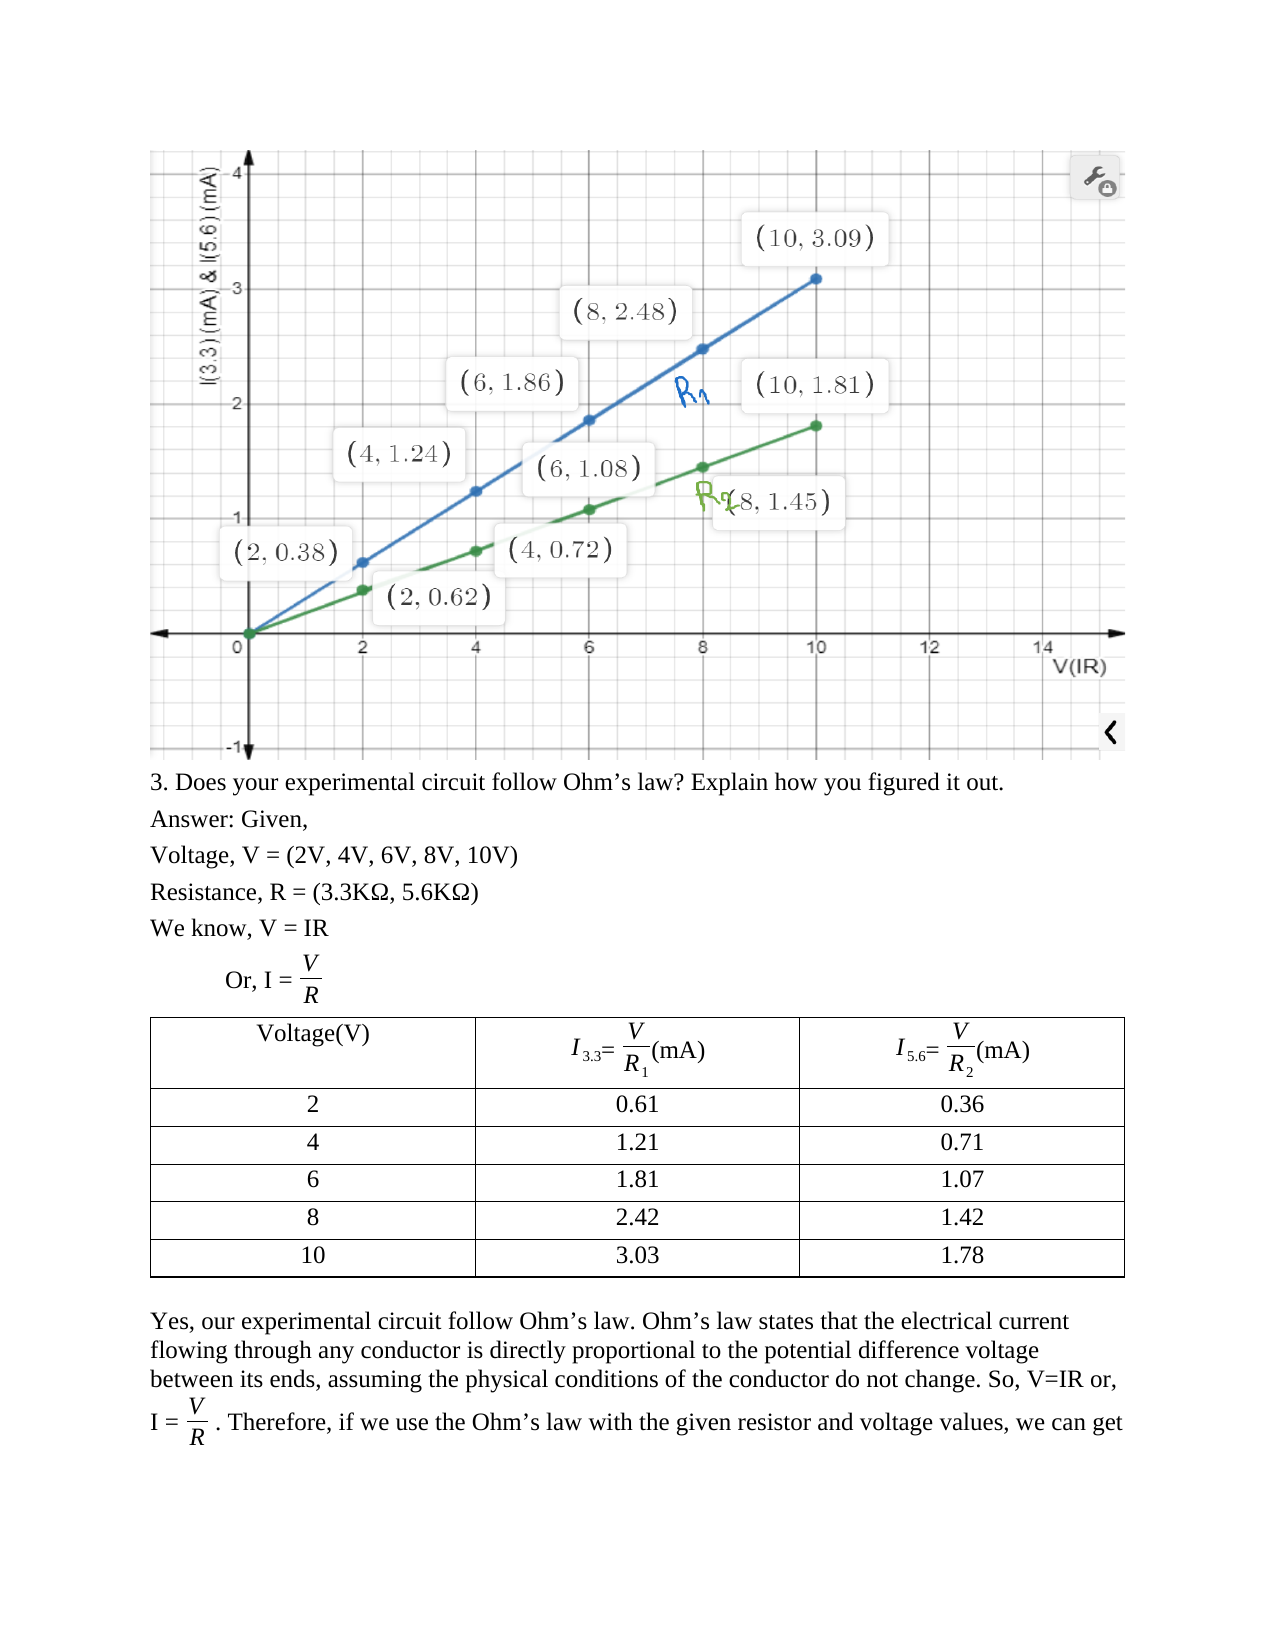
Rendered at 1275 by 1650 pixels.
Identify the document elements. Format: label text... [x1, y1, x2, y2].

table_header = (mA) [800, 1018, 1124, 1088]
table_cell 3.03 [476, 1240, 799, 1276]
table_cell 4 [151, 1127, 475, 1163]
table_cell 10 [151, 1240, 475, 1276]
text Voltage, V = (2V, 4V, 6V, 8V, 10V) [150, 840, 1125, 869]
table_cell 0.36 [800, 1089, 1124, 1126]
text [150, 1306, 1125, 1451]
table_cell 0.61 [476, 1089, 799, 1126]
text We know, V = IR [150, 913, 1125, 942]
table_cell 1.81 [476, 1165, 799, 1201]
table_header Voltage(V) [151, 1018, 475, 1088]
table_header = (mA) [476, 1018, 799, 1088]
table_cell 8 [151, 1202, 475, 1239]
table_cell 6 [151, 1165, 475, 1201]
table_cell 1.21 [476, 1127, 799, 1163]
table_cell 0.71 [800, 1127, 1124, 1163]
table_cell 2 [151, 1089, 475, 1126]
table_cell 1.42 [800, 1202, 1124, 1239]
table_cell 2.42 [476, 1202, 799, 1239]
text Resistance, R = (3.3KΩ, 5.6KΩ) [150, 877, 1125, 906]
text Answer: Given, [150, 804, 1125, 832]
table_cell 1.78 [800, 1240, 1124, 1276]
text Or, I = [150, 950, 1125, 1009]
text 3. Does your experimental circuit follow Ohm’s law? Explain how you figured it out. [150, 767, 1125, 796]
table_cell 1.07 [800, 1165, 1124, 1201]
picture [150, 150, 1125, 760]
